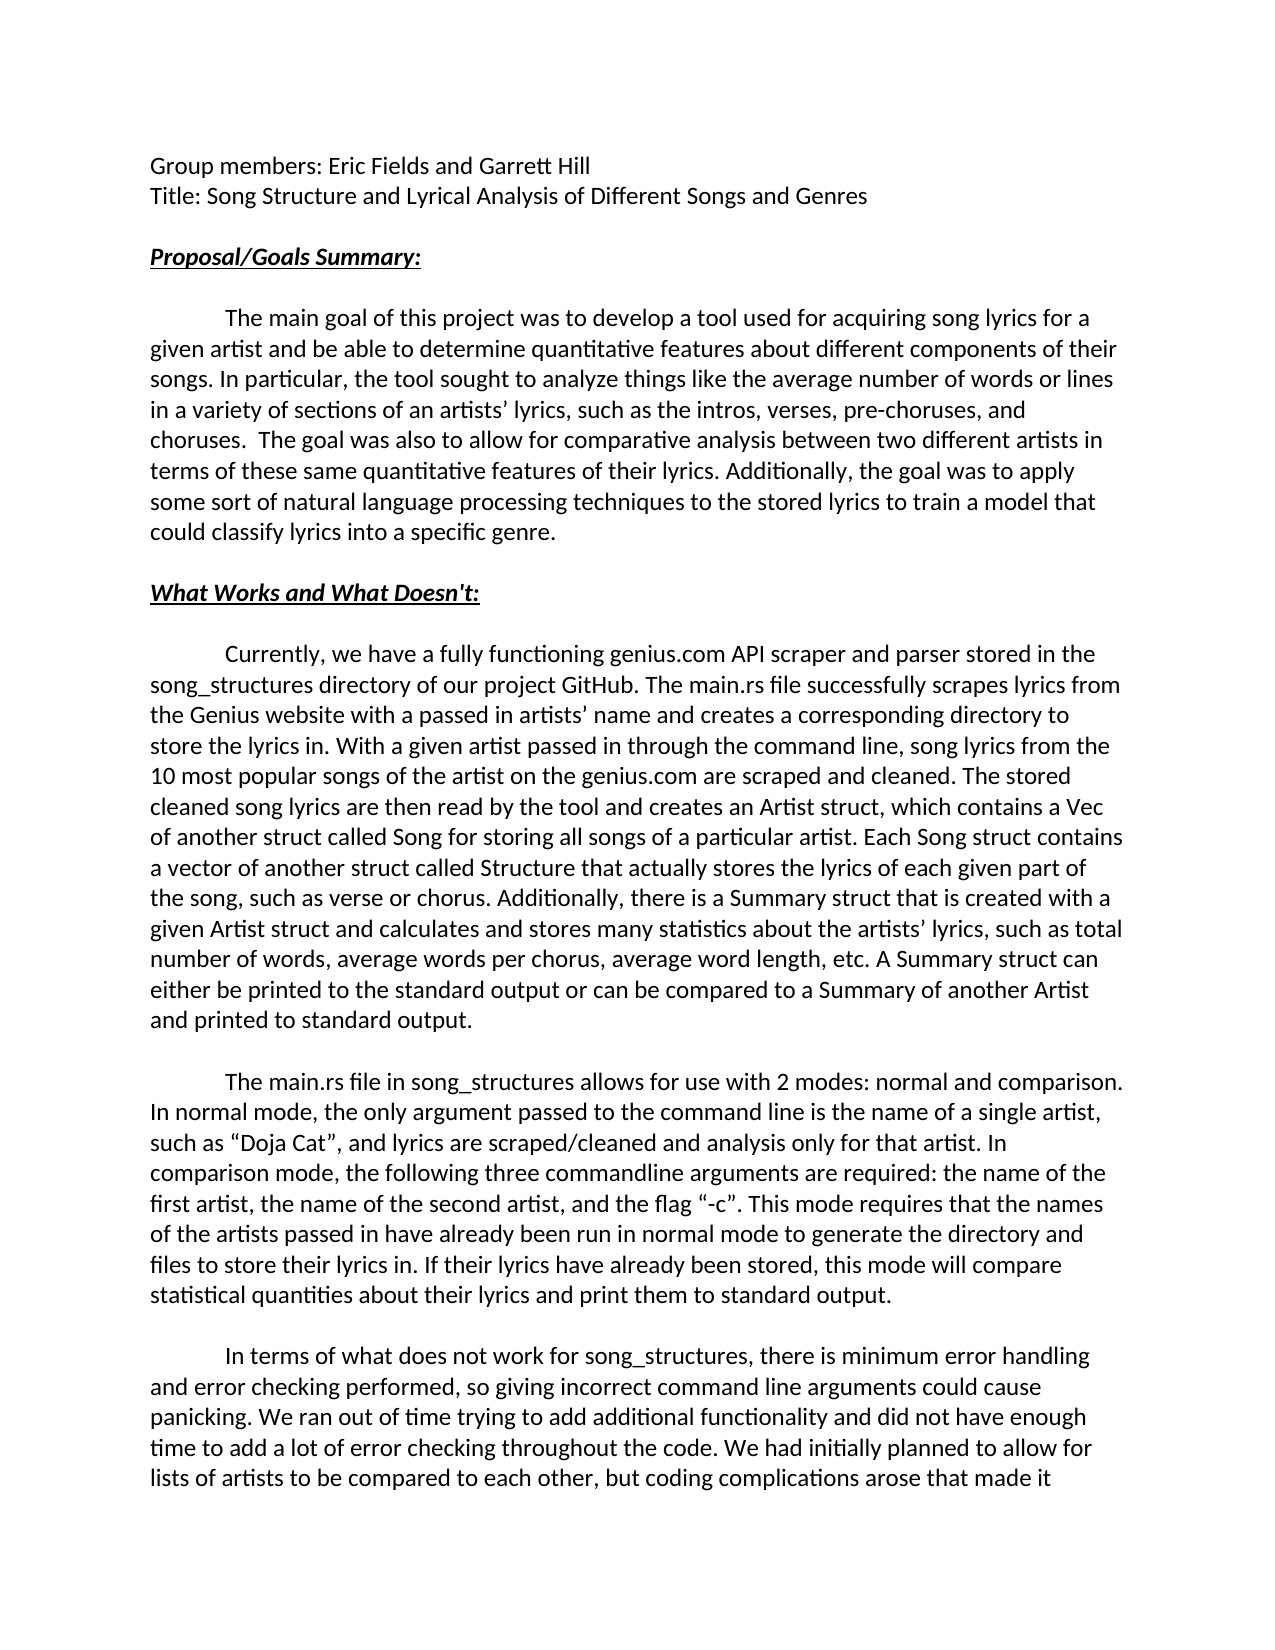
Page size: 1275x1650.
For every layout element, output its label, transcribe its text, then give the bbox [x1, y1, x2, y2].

text What Works and What Doesn't: [150, 577, 1125, 608]
text Title: Song Structure and Lyrical Analysis of Different Songs and Genres [150, 181, 1125, 211]
text Proposal/Goals Summary: [150, 242, 1125, 272]
text The main goal of this project was to develop a tool used for acquiring song lyrics for a given artist and be able to determine quantitative features about different components of their songs. In particular, the tool sought to analyze things like the average number of words or lines in a variety of sections of an artists’ lyrics, such as the intros, verses, pre-choruses, and choruses. The goal was also to allow for comparative analysis between two different artists in terms of these same quantitative features of their lyrics. Additionally, the goal was to apply some sort of natural language processing techniques to the stored lyrics to train a model that could classify lyrics into a specific genre. [150, 303, 1125, 547]
text The main.rs file in song_structures allows for use with 2 modes: normal and comparison. In normal mode, the only argument passed to the command line is the name of a single artist, such as “Doja Cat”, and lyrics are scraped/cleaned and analysis only for that artist. In comparison mode, the following three commandline arguments are required: the name of the first artist, the name of the second artist, and the flag “-c”. This mode requires that the names of the artists passed in have already been run in normal mode to generate the directory and files to store their lyrics in. If their lyrics have already been stored, this mode will compare statistical quantities about their lyrics and print them to standard output. [150, 1066, 1125, 1310]
text Group members: Eric Fields and Garrett Hill [150, 150, 1125, 181]
text Currently, we have a fully functioning genius.com API scraper and parser stored in the song_structures directory of our project GitHub. The main.rs file successfully scrapes lyrics from the Genius website with a passed in artists’ name and creates a corresponding directory to store the lyrics in. With a given artist passed in through the command line, song lyrics from the 10 most popular songs of the artist on the genius.com are scraped and cleaned. The stored cleaned song lyrics are then read by the tool and creates an Artist struct, which contains a Vec of another struct called Song for storing all songs of a particular artist. Each Song struct contains a vector of another struct called Structure that actually stores the lyrics of each given part of the song, such as verse or chorus. Additionally, there is a Summary struct that is created with a given Artist struct and calculates and stores many statistics about the artists’ lyrics, such as total number of words, average words per chorus, average word length, etc. A Summary struct can either be printed to the standard output or can be compared to a Summary of another Artist and printed to standard output. [150, 638, 1125, 1035]
